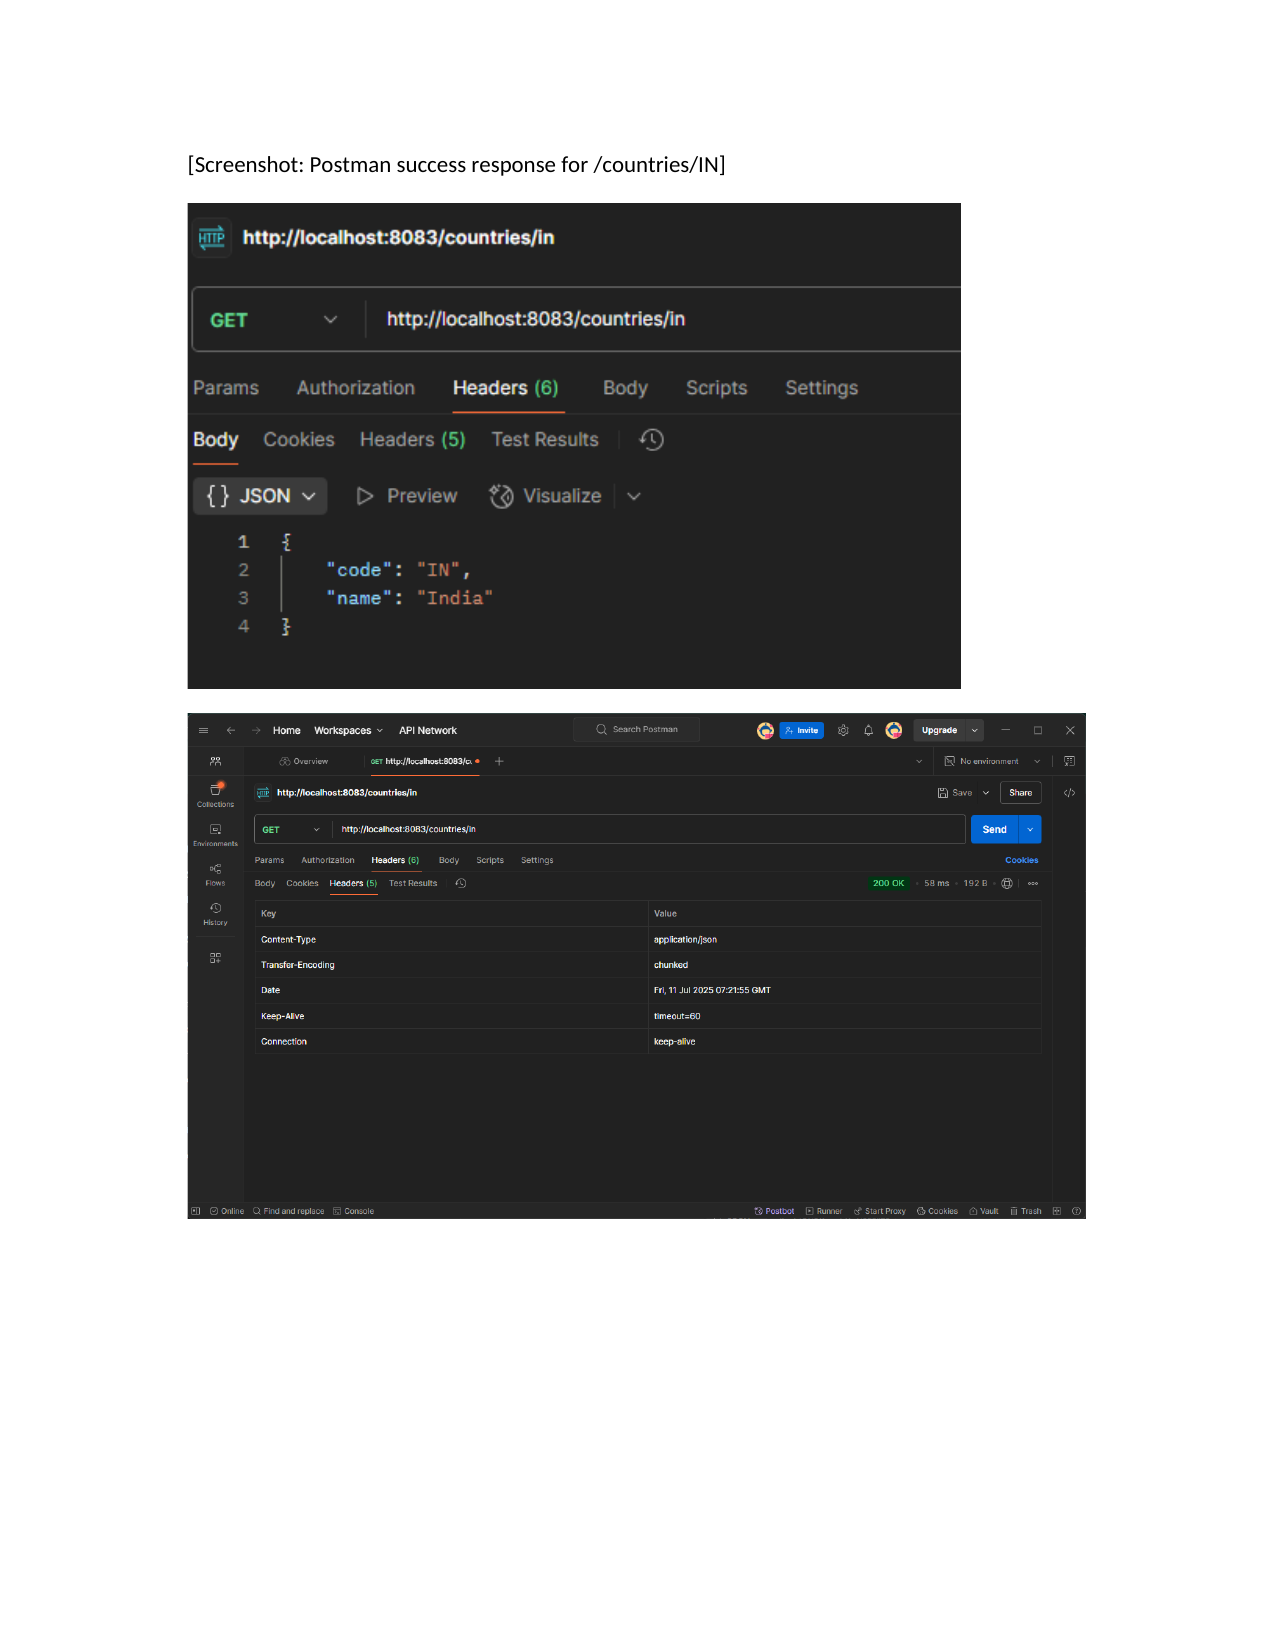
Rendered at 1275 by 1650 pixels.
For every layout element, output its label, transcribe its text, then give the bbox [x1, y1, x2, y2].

text [Screenshot: Postman success response for /countries/IN] [187, 150, 1087, 178]
picture [187, 713, 1086, 1219]
picture [187, 203, 961, 689]
